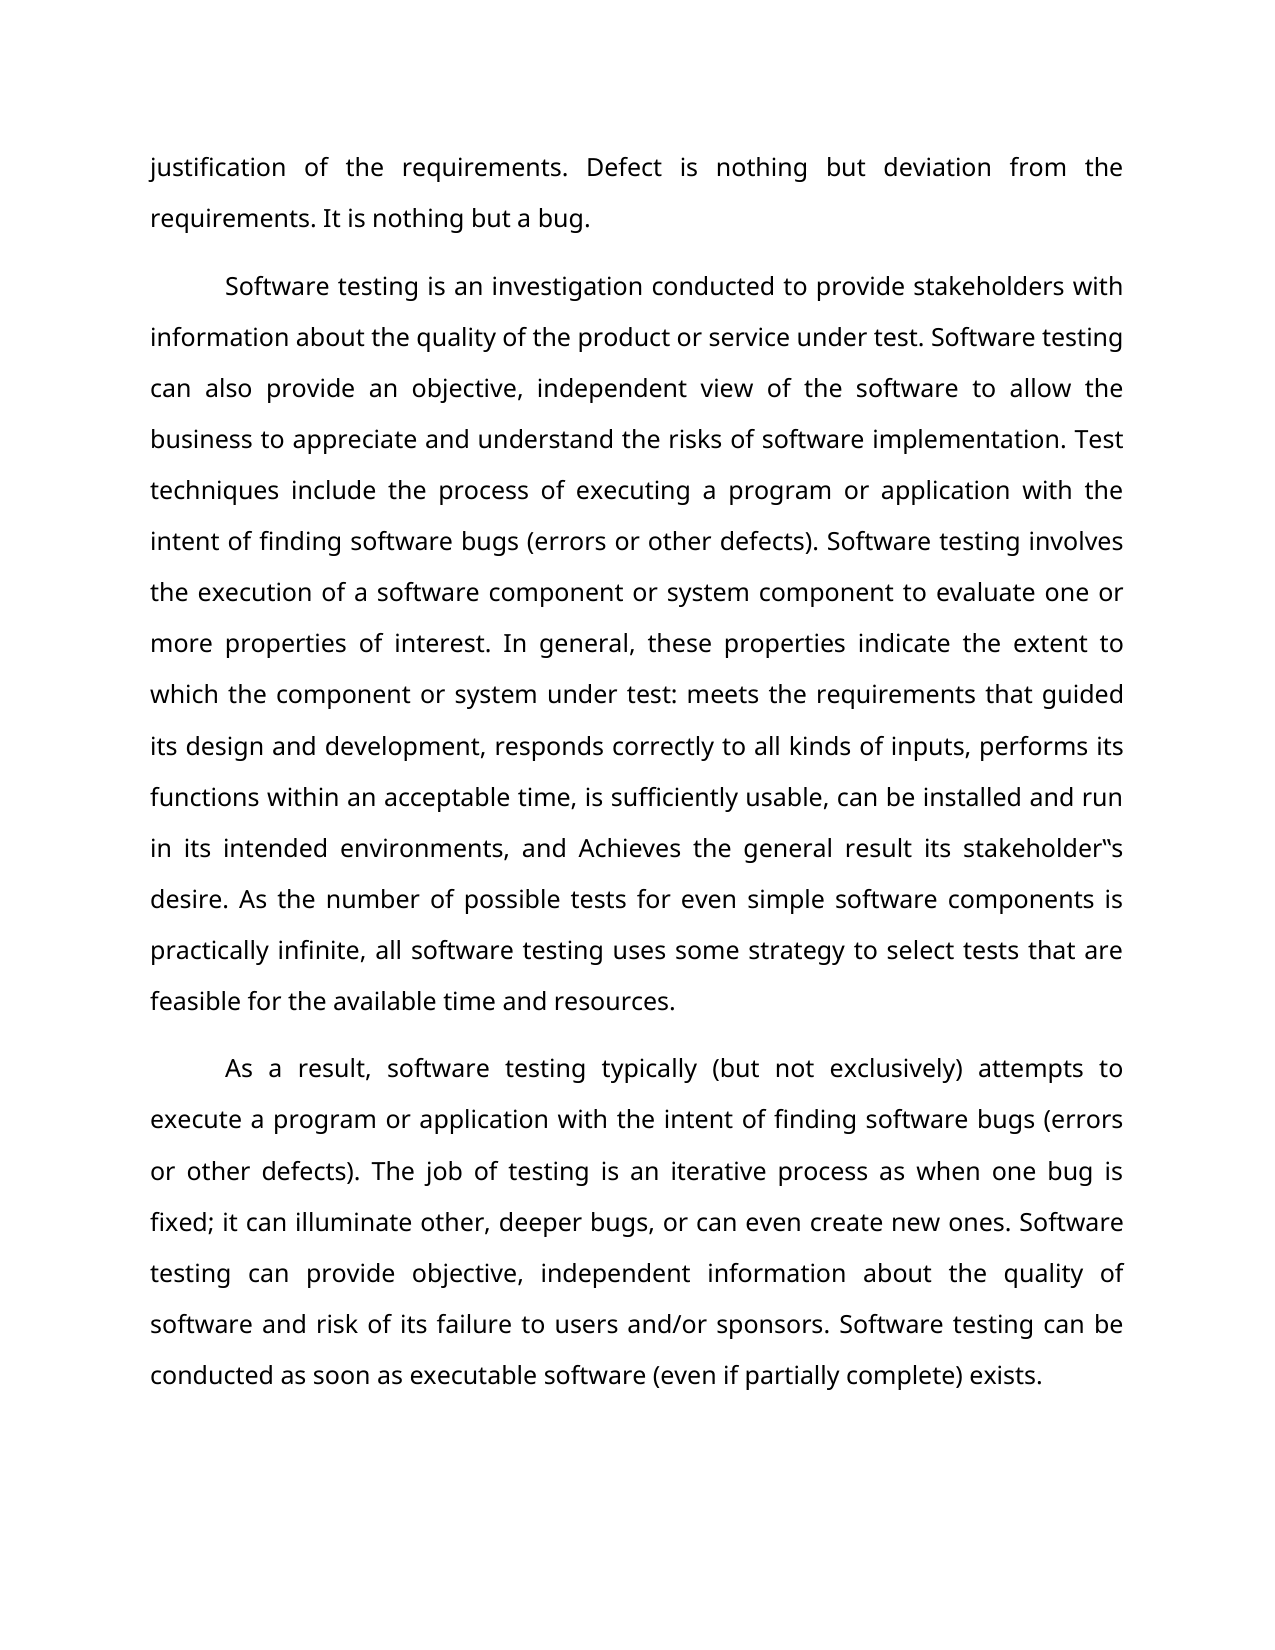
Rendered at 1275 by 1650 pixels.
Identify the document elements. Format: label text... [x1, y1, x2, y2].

text As a result, software testing typically (but not exclusively) attempts to execute a program or application with the intent of finding software bugs (errors or other defects). The job of testing is an iterative process as when one bug is fixed; it can illuminate other, deeper bugs, or can even create new ones. Software testing can provide objective, independent information about the quality of software and risk of its failure to users and/or sponsors. Software testing can be conducted as soon as executable software (even if partially complete) exists. [150, 1051, 1125, 1391]
text Software testing is an investigation conducted to provide stakeholders with information about the quality of the product or service under test. Software testing can also provide an objective, independent view of the software to allow the business to appreciate and understand the risks of software implementation. Test techniques include the process of executing a program or application with the intent of finding software bugs (errors or other defects). Software testing involves the execution of a software component or system component to evaluate one or more properties of interest. In general, these properties indicate the extent to which the component or system under test: meets the requirements that guided its design and development, responds correctly to all kinds of inputs, performs its functions within an acceptable time, is sufficiently usable, can be installed and run in its intended environments, and Achieves the general result its stakeholder‟s desire. As the number of possible tests for even simple software components is practically infinite, all software testing uses some strategy to select tests that are feasible for the available time and resources. [150, 269, 1125, 1017]
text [150, 150, 1125, 235]
